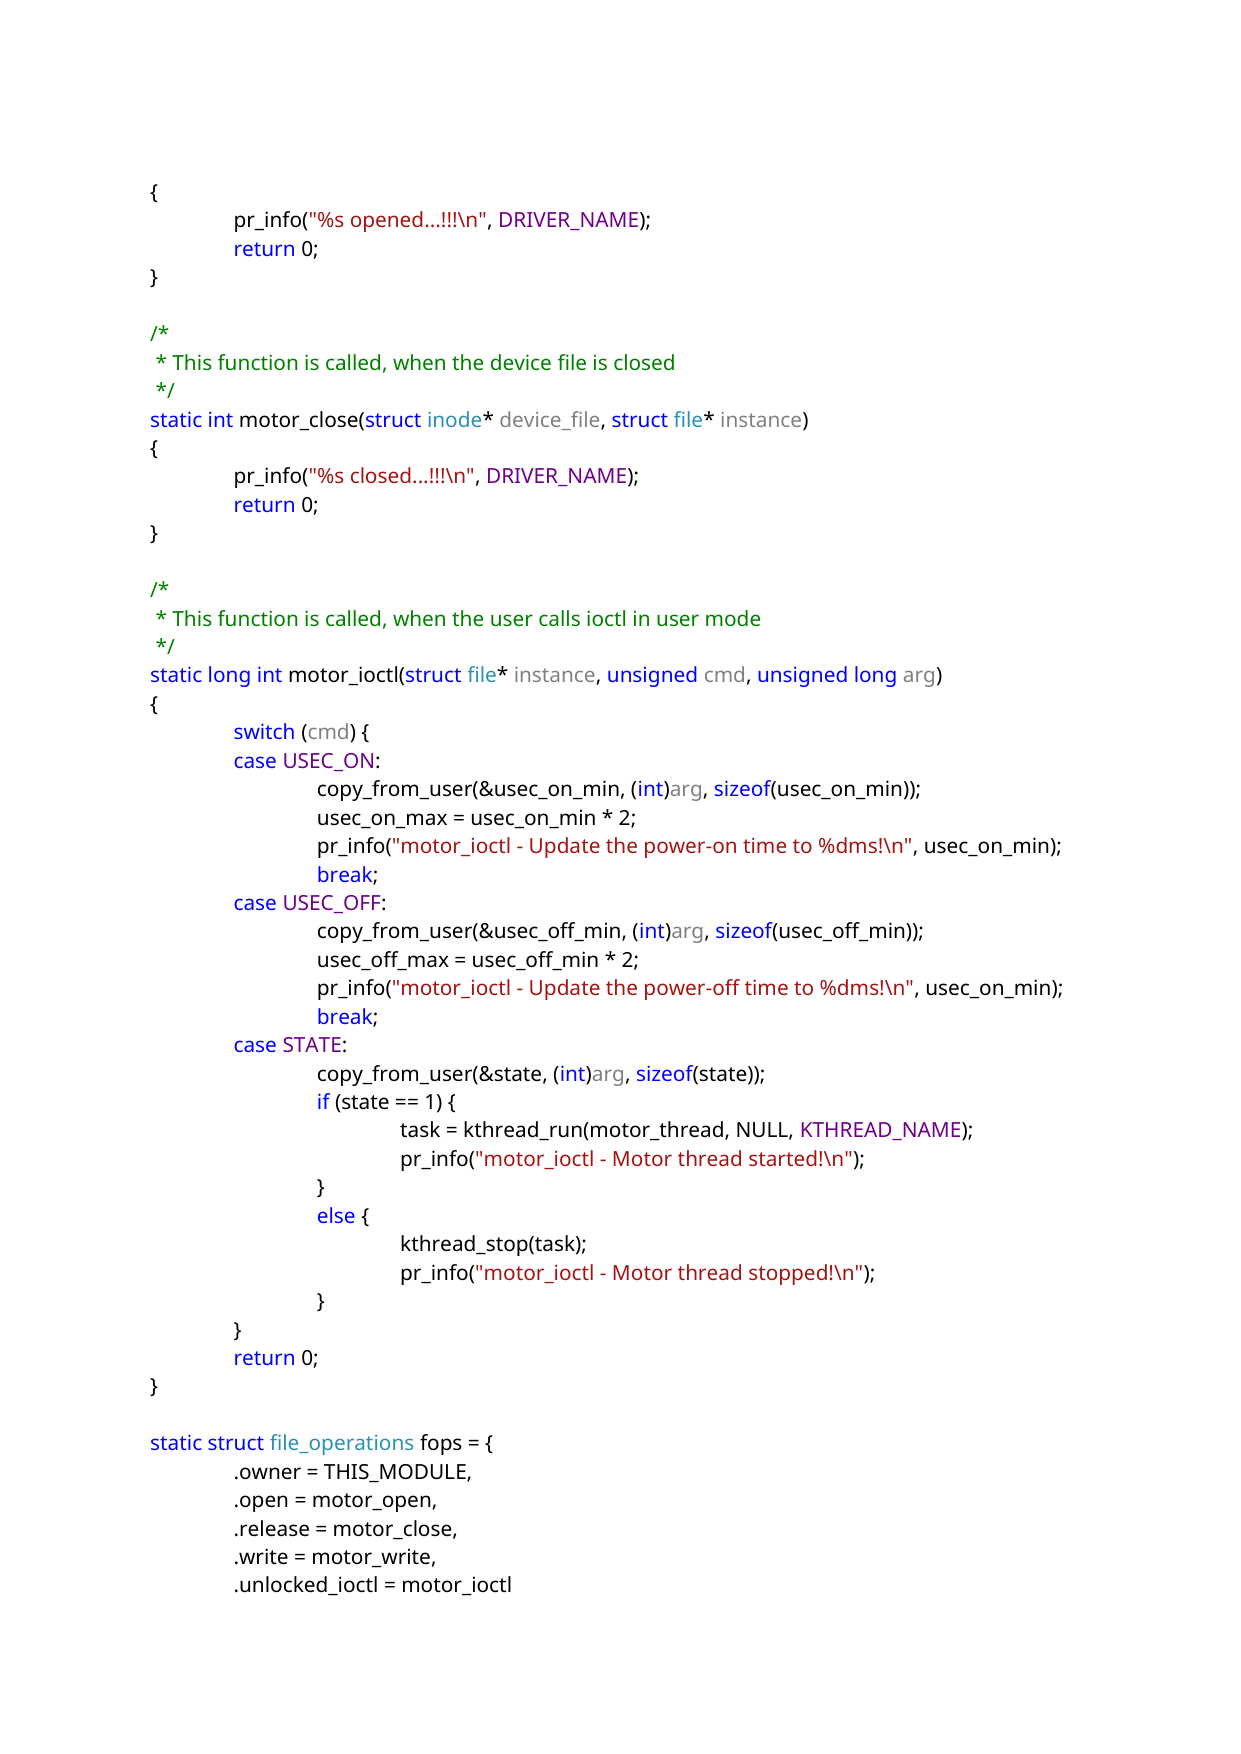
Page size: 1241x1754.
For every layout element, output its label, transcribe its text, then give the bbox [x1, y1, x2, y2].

text * This function is called, when the device file is closed [150, 348, 1090, 376]
text */ [150, 376, 1090, 405]
text pr_info("motor_ioctl - Motor thread started!\n"); [150, 1144, 1090, 1172]
text { [150, 689, 1090, 717]
text kthread_stop(task); [150, 1229, 1090, 1258]
text .unlocked_ioctl = motor_ioctl [150, 1571, 1090, 1599]
text /* [150, 319, 1090, 348]
text static struct file_operations fops = { [150, 1428, 1090, 1457]
text } [150, 518, 1090, 547]
text task = kthread_run(motor_thread, NULL, KTHREAD_NAME); [150, 1116, 1090, 1144]
text return 0; [150, 1343, 1090, 1372]
text } [150, 1172, 1090, 1201]
text return 0; [150, 490, 1090, 518]
text { [150, 433, 1090, 462]
text static long int motor_ioctl(struct file* instance, unsigned cmd, unsigned long arg) [150, 661, 1090, 689]
text } [150, 1372, 1090, 1400]
text pr_info("motor_ioctl - Update the power-off time to %dms!\n", usec_on_min); [150, 973, 1090, 1002]
text case USEC_OFF: [150, 888, 1090, 917]
text /* [150, 575, 1090, 604]
text { [150, 177, 1090, 206]
text else { [150, 1201, 1090, 1229]
text pr_info("%s opened...!!!\n", DRIVER_NAME); [150, 206, 1090, 234]
text usec_on_max = usec_on_min * 2; [150, 803, 1090, 831]
text pr_info("motor_ioctl - Motor thread stopped!\n"); [150, 1258, 1090, 1286]
text if (state == 1) { [150, 1087, 1090, 1116]
text } [150, 1286, 1090, 1315]
text .write = motor_write, [150, 1542, 1090, 1571]
text switch (cmd) { [150, 717, 1090, 746]
text pr_info("motor_ioctl - Update the power-on time to %dms!\n", usec_on_min); [150, 831, 1090, 860]
text .owner = THIS_MODULE, [150, 1457, 1090, 1485]
text pr_info("%s closed...!!!\n", DRIVER_NAME); [150, 462, 1090, 490]
text return 0; [150, 234, 1090, 262]
text .release = motor_close, [150, 1514, 1090, 1542]
text } [150, 262, 1090, 291]
text .open = motor_open, [150, 1485, 1090, 1514]
text copy_from_user(&usec_off_min, (int)arg, sizeof(usec_off_min)); [150, 917, 1090, 945]
text */ [150, 632, 1090, 661]
text copy_from_user(&usec_on_min, (int)arg, sizeof(usec_on_min)); [150, 774, 1090, 803]
text static int motor_close(struct inode* device_file, struct file* instance) [150, 405, 1090, 433]
text } [150, 1315, 1090, 1343]
text case USEC_ON: [150, 746, 1090, 774]
text break; [150, 860, 1090, 888]
text copy_from_user(&state, (int)arg, sizeof(state)); [150, 1059, 1090, 1087]
text break; [150, 1002, 1090, 1030]
text * This function is called, when the user calls ioctl in user mode [150, 604, 1090, 632]
text usec_off_max = usec_off_min * 2; [150, 945, 1090, 973]
text case STATE: [150, 1030, 1090, 1059]
